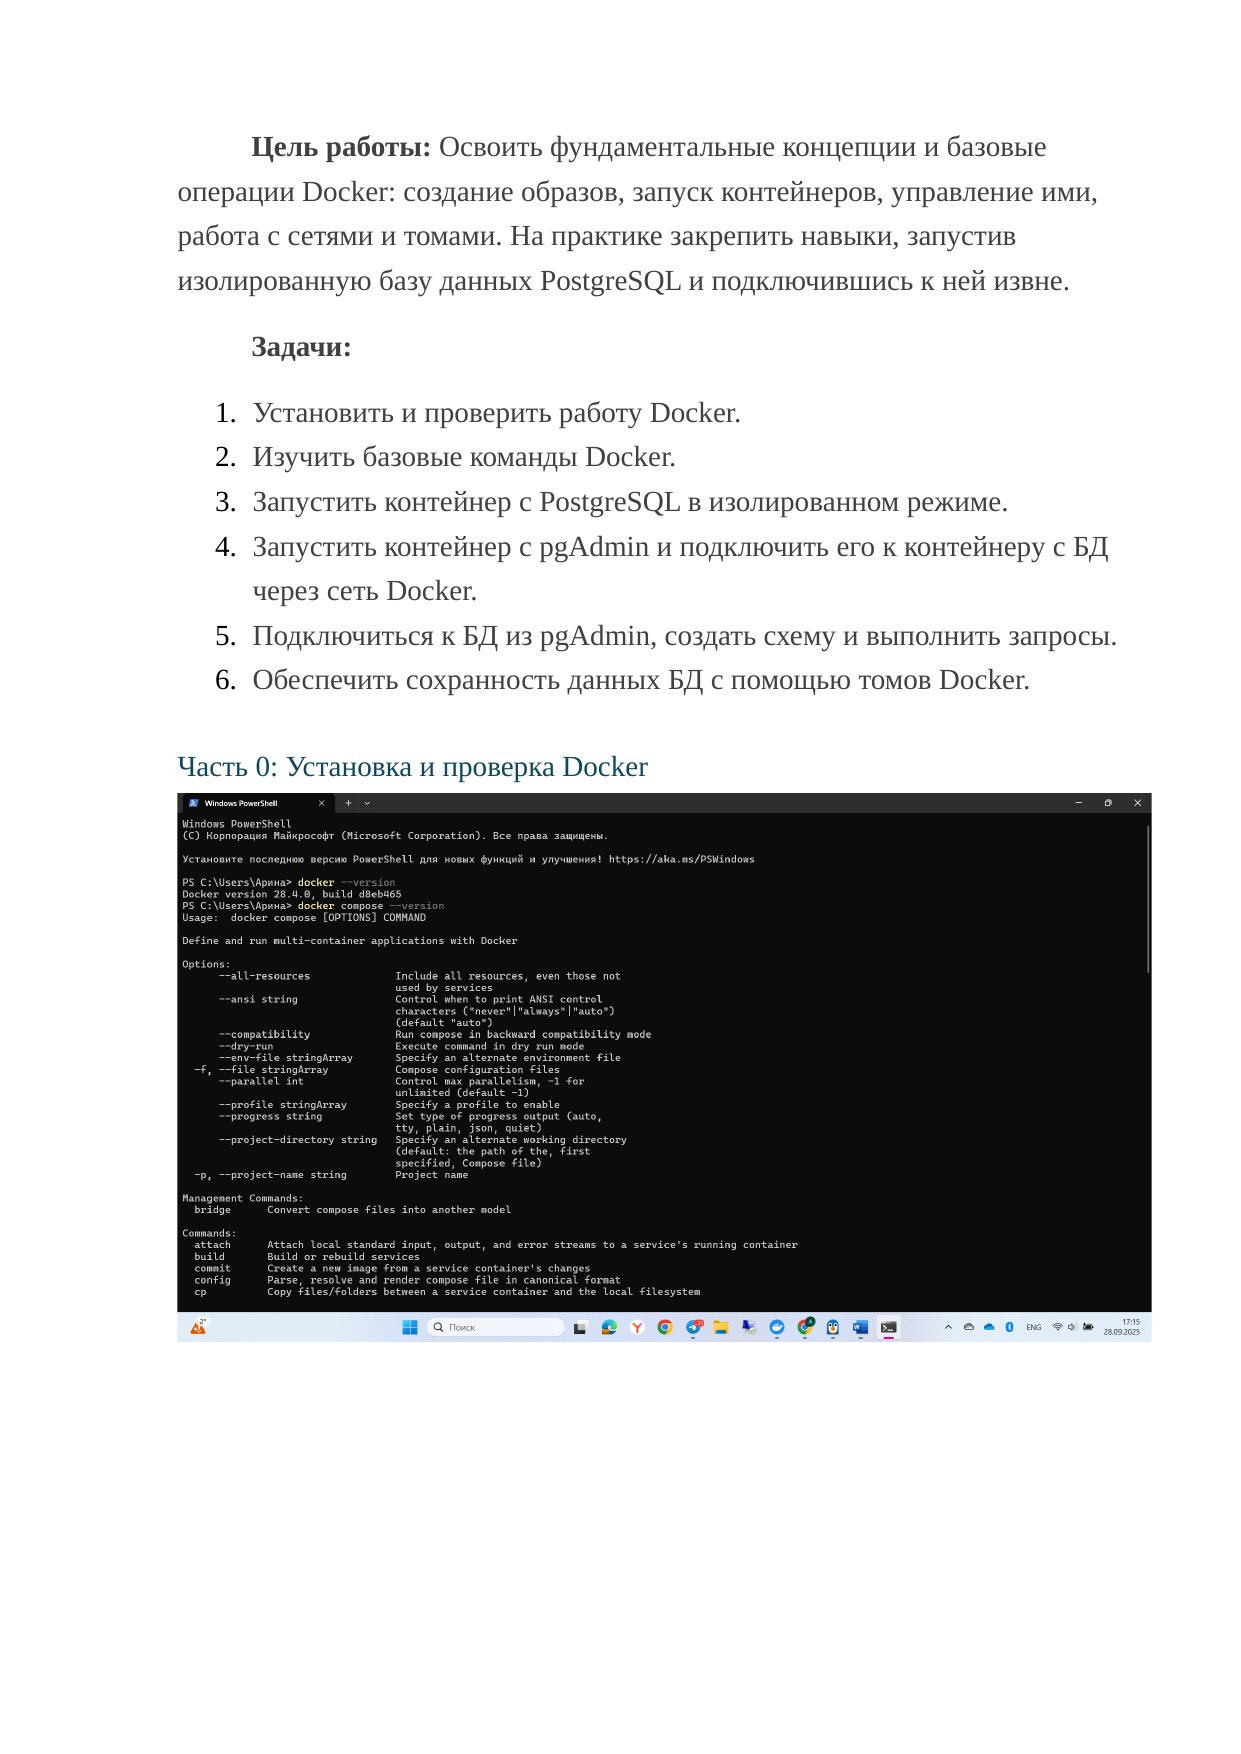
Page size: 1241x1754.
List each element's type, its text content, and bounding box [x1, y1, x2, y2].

subtitle Часть 0: Установка и проверка Docker [177, 749, 1152, 782]
text Задачи: [177, 318, 1152, 362]
list Установить и проверить работу Docker. [215, 384, 1152, 428]
list Обеспечить сохранность данных БД с помощью томов Docker. [215, 651, 1152, 696]
list Запустить контейнер с pgAdmin и подключить его к контейнеру с БД через сеть Docker. [215, 518, 1152, 607]
list Подключиться к БД из pgAdmin, создать схему и выполнить запросы. [215, 607, 1152, 651]
list Запустить контейнер с PostgreSQL в изолированном режиме. [215, 473, 1152, 518]
list Изучить базовые команды Docker. [215, 428, 1152, 473]
text Цель работы: Освоить фундаментальные концепции и базовые операции Docker: создание образов, запуск контейнеров, управление ими, работа с сетями и томами. На практике закрепить навыки, запустив изолированную базу данных PostgreSQL и подключившись к ней извне. [177, 118, 1152, 296]
picture [177, 793, 1152, 1342]
